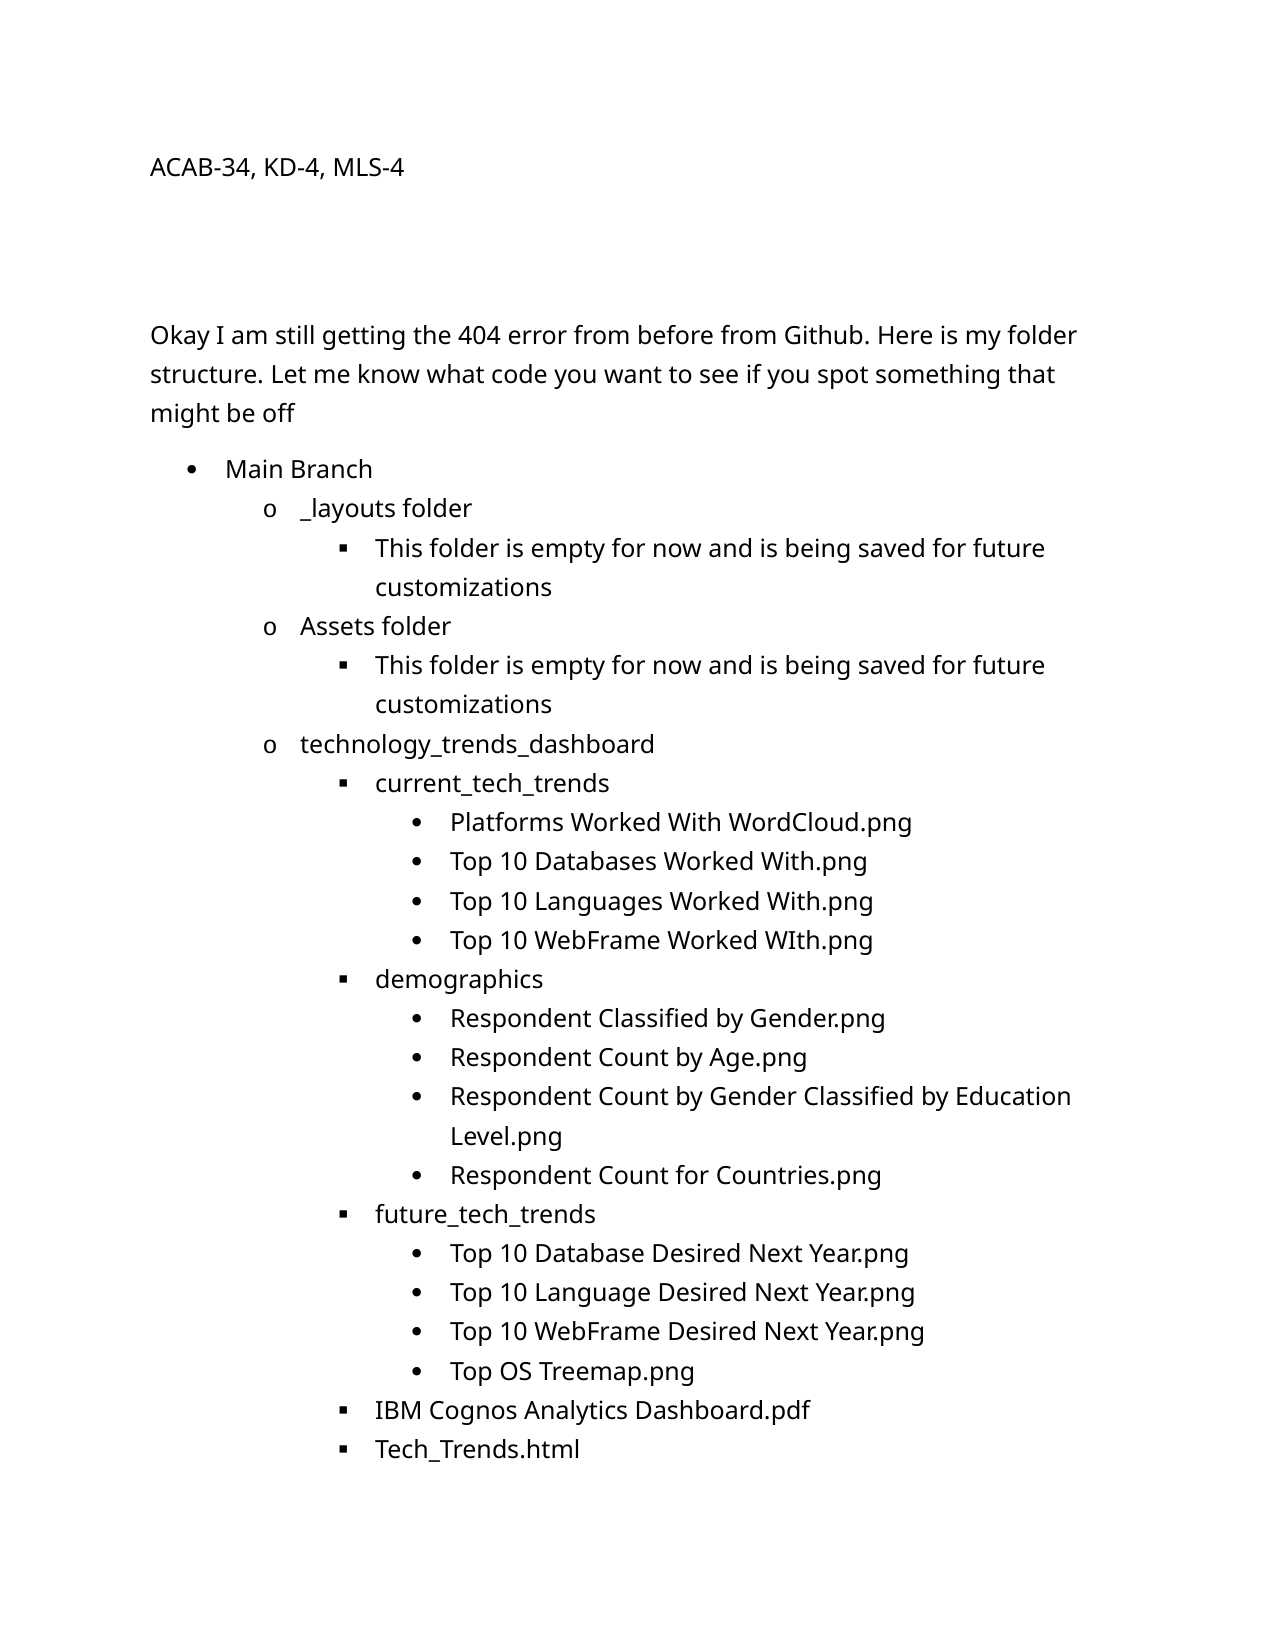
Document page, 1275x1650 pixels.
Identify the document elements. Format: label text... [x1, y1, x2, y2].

list Tech_Trends.html [337, 1431, 1125, 1466]
list Respondent Count for Countries.png [412, 1157, 1125, 1191]
list demographics [337, 961, 1125, 996]
list current_tech_trends [337, 766, 1125, 800]
list Top 10 Database Desired Next Year.png [412, 1236, 1125, 1270]
list IBM Cognos Analytics Dashboard.pdf [337, 1392, 1125, 1426]
list Top 10 Languages Worked With.png [412, 883, 1125, 917]
list This folder is empty for now and is being saved for future customizations [337, 648, 1125, 721]
text Okay I am still getting the 404 error from before from Github. Here is my folder structure. Let me know what code you want to see if you spot something that might be off [150, 317, 1125, 430]
list Respondent Classified by Gender.png [412, 1001, 1125, 1035]
list Top 10 WebFrame Worked WIth.png [412, 922, 1125, 956]
list Top 10 Databases Worked With.png [412, 844, 1125, 878]
list Respondent Count by Age.png [412, 1040, 1125, 1074]
list Platforms Worked With WordCloud.png [412, 805, 1125, 839]
list future_tech_trends [337, 1196, 1125, 1231]
list Top 10 WebFrame Desired Next Year.png [412, 1314, 1125, 1348]
list Assets folder [262, 608, 1125, 643]
list This folder is empty for now and is being saved for future customizations [337, 530, 1125, 603]
list Respondent Count by Gender Classified by Education Level.png [412, 1079, 1125, 1152]
list _layouts folder [262, 491, 1125, 525]
text ACAB-34, KD-4, MLS-4 [150, 150, 1125, 184]
list Top 10 Language Desired Next Year.png [412, 1275, 1125, 1309]
list Top OS Treemap.png [412, 1353, 1125, 1387]
list technology_trends_dashboard [262, 726, 1125, 761]
list Main Branch [187, 452, 1125, 486]
